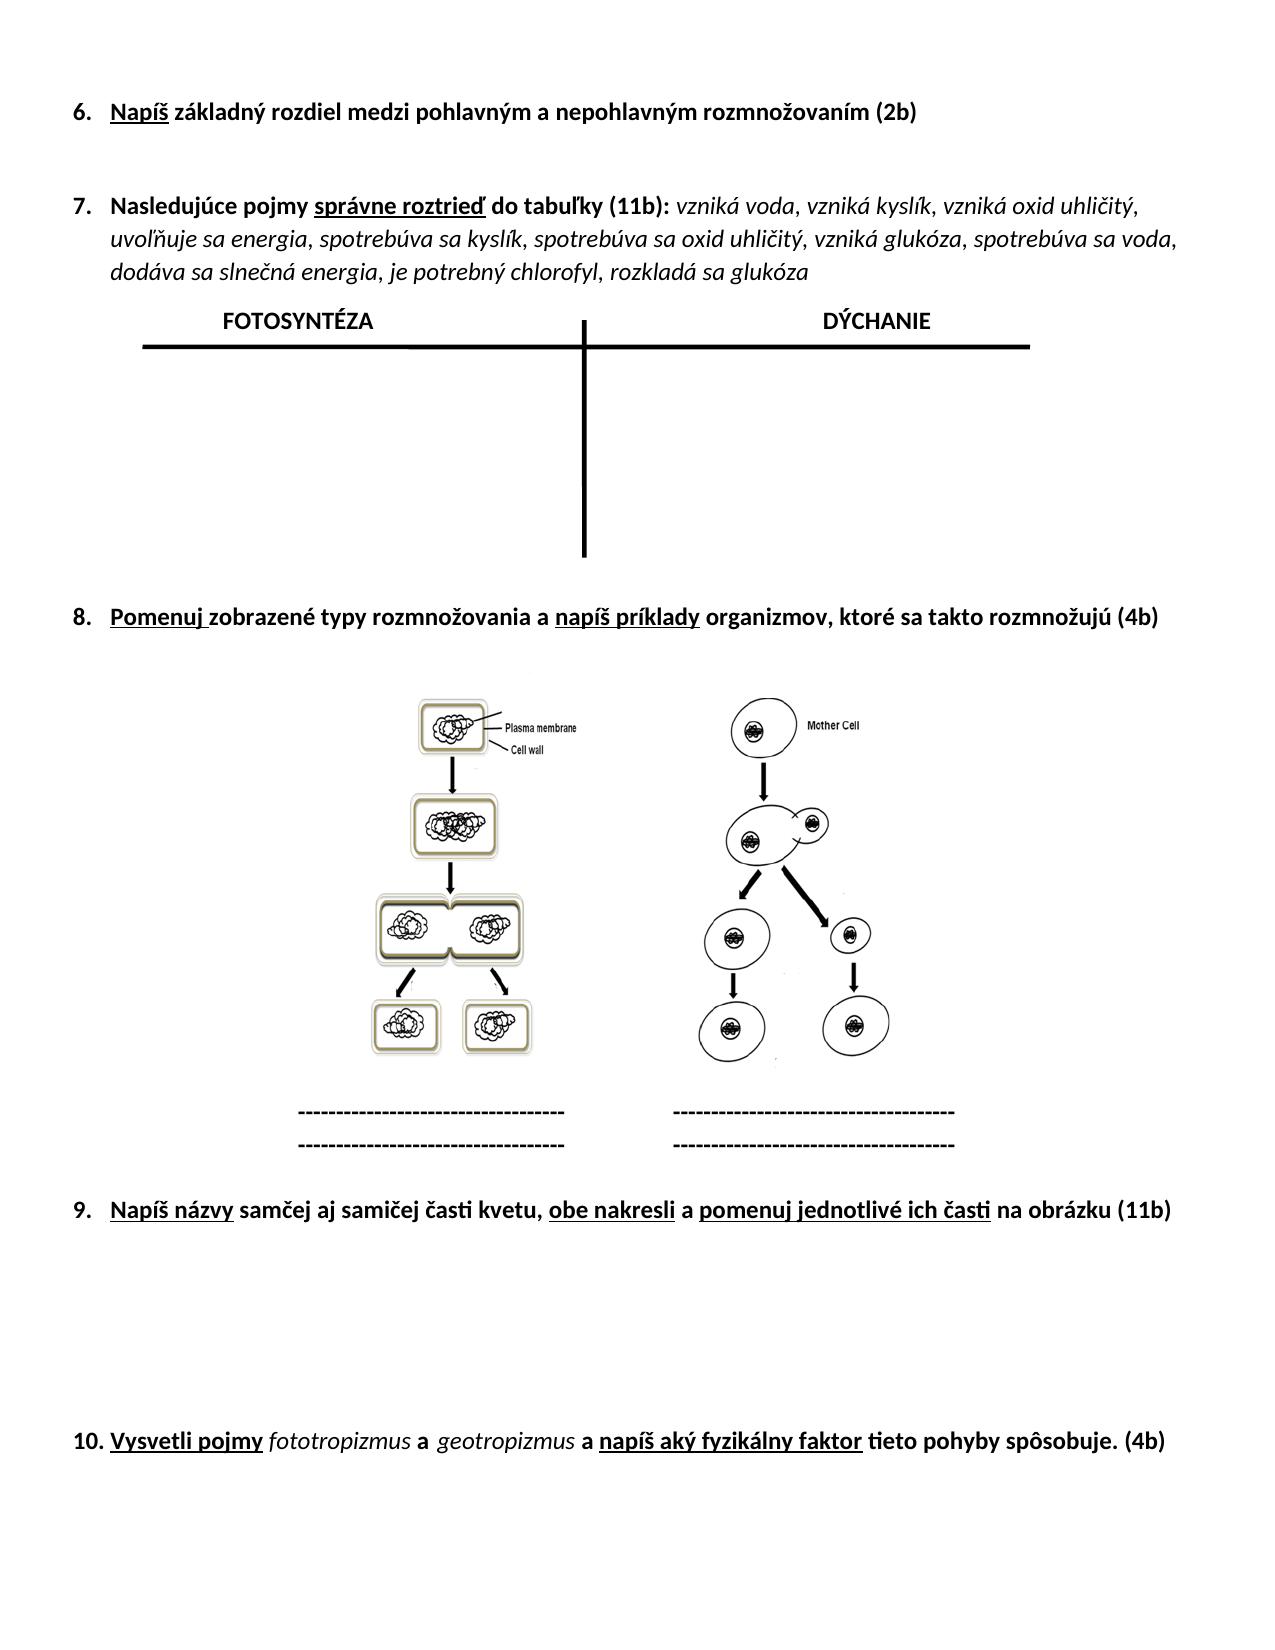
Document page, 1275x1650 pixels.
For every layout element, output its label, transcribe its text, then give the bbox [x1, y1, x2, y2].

list Nasledujúce pojmy správne roztrieď do tabuľky (11b): vzniká voda, vzniká kyslík, vzniká oxid uhličitý, uvoľňuje sa energia, spotrebúva sa kyslík, spotrebúva sa oxid uhličitý, vzniká glukóza, spotrebúva sa voda, dodáva sa slnečná energia, je potrebný chlorofyl, rozkladá sa glukóza [73, 190, 1207, 286]
list Pomenuj zobrazené typy rozmnožovania a napíš príklady organizmov, ktoré sa takto rozmnožujú (4b) [73, 601, 1207, 631]
list Napíš názvy samčej aj samičej časti kvetu, obe nakresli a pomenuj jednotlivé ich časti na obrázku (11b) [73, 1194, 1207, 1225]
picture [361, 650, 925, 1077]
list Vysvetli pojmy fototropizmus a geotropizmus a napíš aký fyzikálny faktor tieto pohyby spôsobuje. (4b) [73, 1425, 1207, 1456]
list Napíš základný rozdiel medzi pohlavným a nepohlavným rozmnožovaním (2b) [73, 96, 1207, 127]
text FOTOSYNTÉZA DÝCHANIE [148, 306, 1207, 336]
list ----------------------------------- ------------------------------------- [110, 1129, 1207, 1159]
list ----------------------------------- ------------------------------------- [110, 1096, 1207, 1126]
